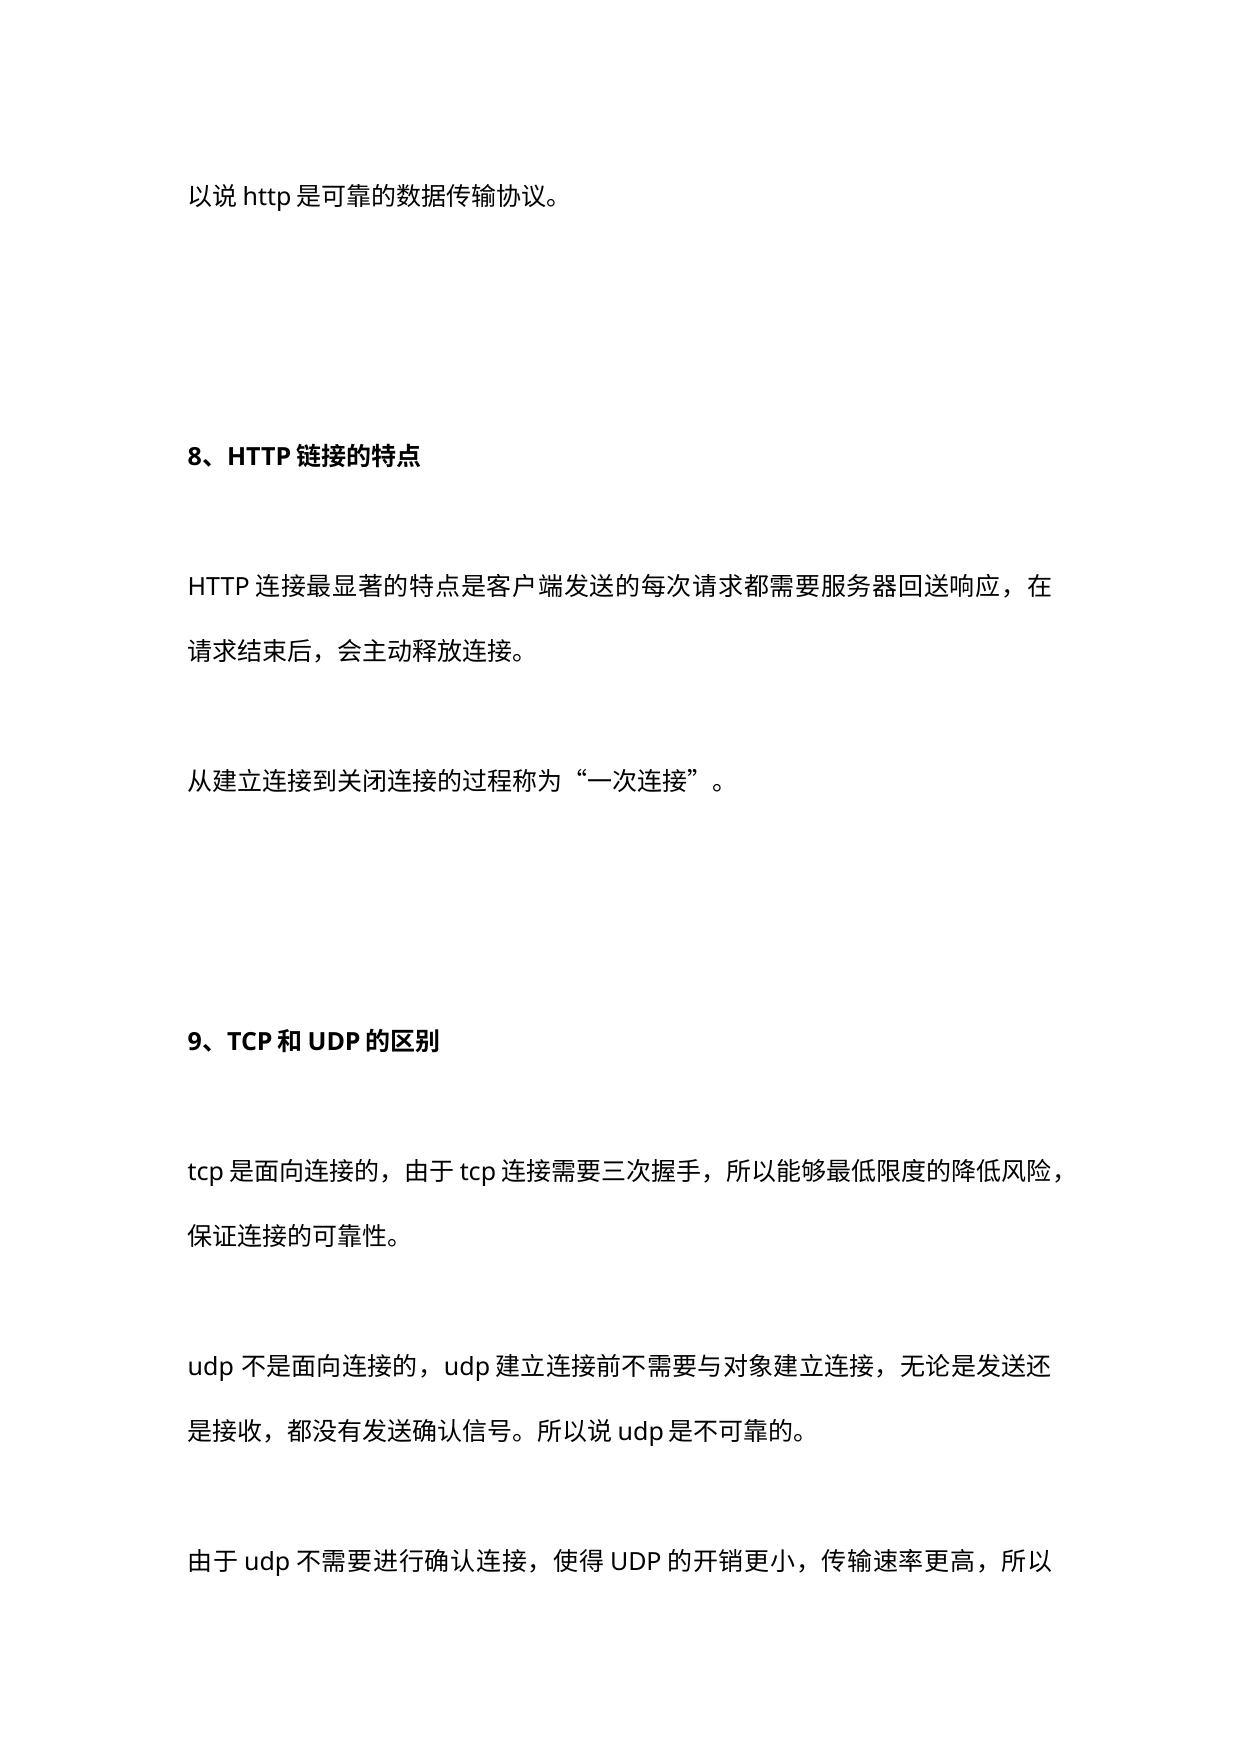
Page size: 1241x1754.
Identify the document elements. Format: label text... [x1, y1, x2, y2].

text 由于udp不需要进行确认连接，使得UDP的开销更小，传输速率更高，所以实时行更好。 [187, 1527, 1053, 1592]
text udp 不是面向连接的，udp建立连接前不需要与对象建立连接，无论是发送还是接收，都没有发送确认信号。所以说udp是不可靠的。 [187, 1332, 1053, 1462]
text 由于tcp/ip是面向连接的可靠协议，而http是在传输层基于tcp/ip协议的，所以说http是可靠的数据传输协议。 [187, 162, 1053, 227]
text HTTP连接最显著的特点是客户端发送的每次请求都需要服务器回送响应，在请求结束后，会主动释放连接。 [187, 552, 1053, 682]
text 8、HTTP链接的特点 [187, 422, 1053, 487]
text tcp是面向连接的，由于tcp连接需要三次握手，所以能够最低限度的降低风险，保证连接的可靠性。 [187, 1137, 1053, 1267]
text 从建立连接到关闭连接的过程称为“一次连接”。 [187, 747, 1053, 812]
text 9、TCP和UDP的区别 [187, 1007, 1053, 1072]
